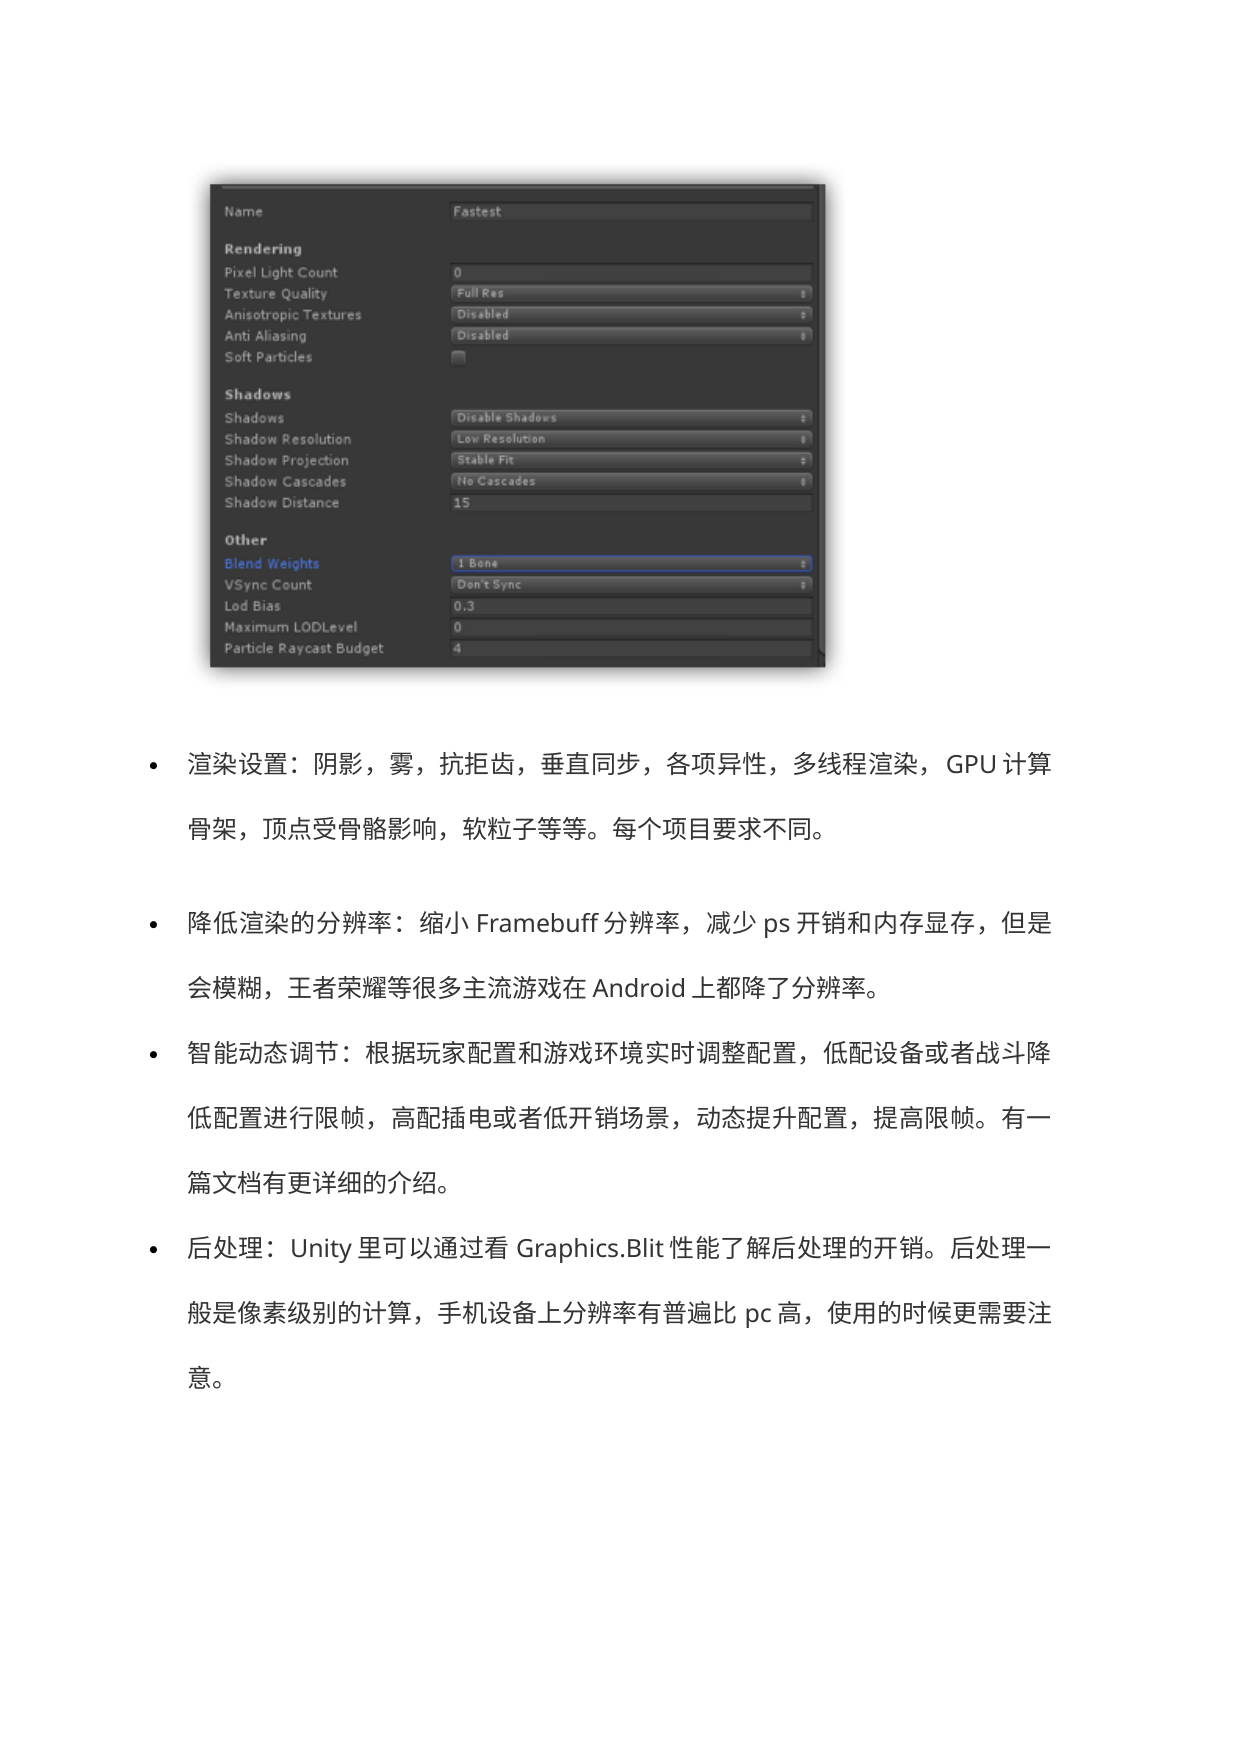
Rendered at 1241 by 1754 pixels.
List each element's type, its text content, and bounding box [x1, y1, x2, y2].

list 智能动态调节：根据玩家配置和游戏环境实时调整配置，低配设备或者战斗降低配置进行限帧，高配插电或者低开销场景，动态提升配置，提高限帧。有一篇文档有更详细的介绍。 [150, 1019, 1053, 1214]
list 渲染设置：阴影，雾，抗拒齿，垂直同步，各项异性，多线程渲染，GPU计算骨架，顶点受骨骼影响，软粒子等等。每个项目要求不同。 [150, 730, 1053, 860]
picture [187, 162, 849, 691]
list 降低渲染的分辨率：缩小Framebuff分辨率，减少ps开销和内存显存，但是会模糊，王者荣耀等很多主流游戏在Android上都降了分辨率。 [150, 889, 1053, 1019]
list 后处理：Unity里可以通过看Graphics.Blit性能了解后处理的开销。后处理一般是像素级别的计算，手机设备上分辨率有普遍比pc高，使用的时候更需要注意。 [150, 1214, 1053, 1409]
